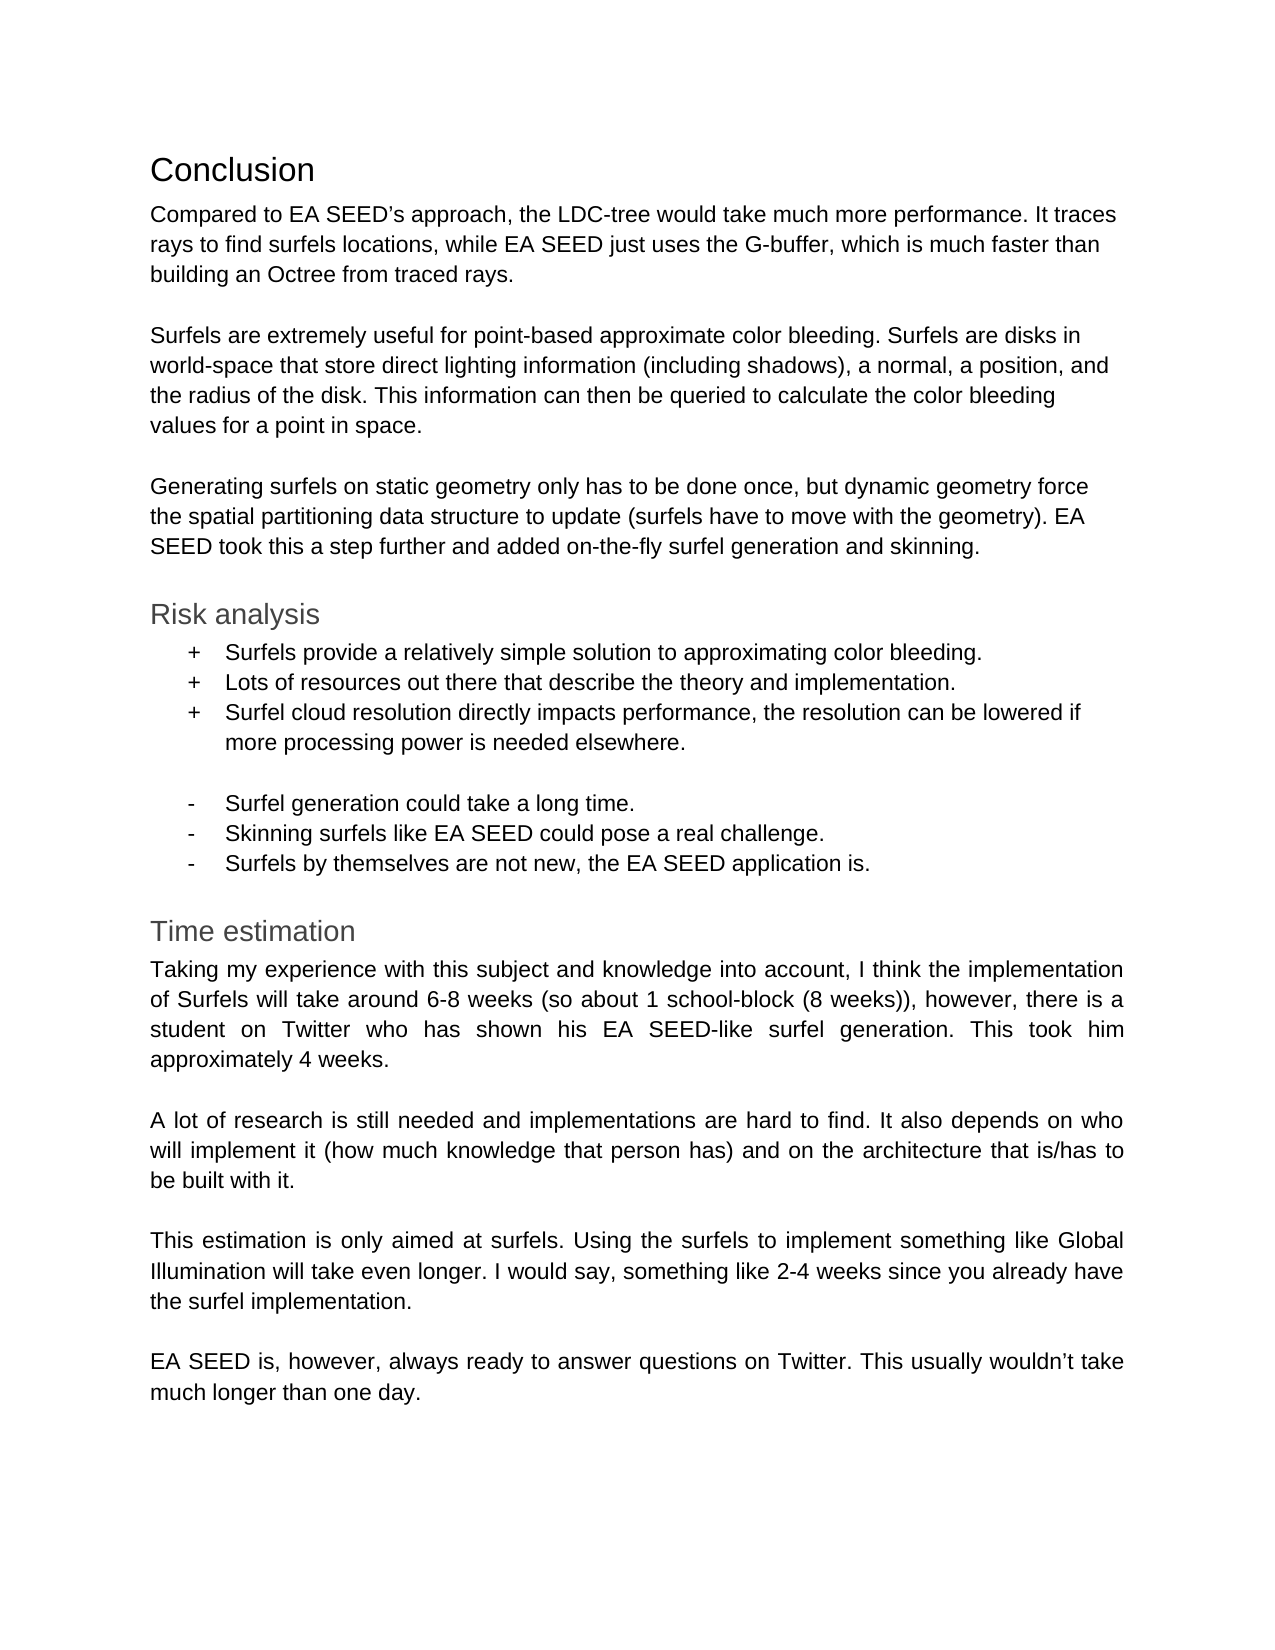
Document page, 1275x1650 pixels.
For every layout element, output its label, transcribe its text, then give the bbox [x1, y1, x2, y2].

subtitle Conclusion [150, 150, 1125, 188]
text EA SEED is, however, always ready to answer questions on Twitter. This usually wouldn’t take much longer than one day. [150, 1348, 1125, 1405]
text This estimation is only aimed at surfels. Using the surfels to implement something like Global Illumination will take even longer. I would say, something like 2-4 weeks since you already have the surfel implementation. [150, 1227, 1125, 1314]
text Generating surfels on static geometry only has to be done once, but dynamic geometry force the spatial partitioning data structure to update (surfels have to move with the geometry). EA SEED took this a step further and added on-the-fly surfel generation and skinning. [150, 473, 1125, 559]
list Surfel cloud resolution directly impacts performance, the resolution can be lowered if more processing power is needed elsewhere. [187, 699, 1125, 756]
text Compared to EA SEED’s approach, the LDC-tree would take much more performance. It traces rays to find surfels locations, while EA SEED just uses the G-buffer, which is much faster than building an Octree from traced rays. [150, 201, 1125, 288]
text A lot of research is still needed and implementations are hard to find. It also depends on who will implement it (how much knowledge that person has) and on the architecture that is/has to be built with it. [150, 1107, 1125, 1193]
list Surfels provide a relatively simple solution to approximating color bleeding. [187, 639, 1125, 665]
list Surfel generation could take a long time. [187, 790, 1125, 816]
list Surfels by themselves are not new, the EA SEED application is. [187, 850, 1125, 876]
subtitle Time estimation [150, 914, 1125, 947]
list Lots of resources out there that describe the theory and implementation. [187, 669, 1125, 695]
list Skinning surfels like EA SEED could pose a real challenge. [187, 820, 1125, 846]
text Surfels are extremely useful for point-based approximate color bleeding. Surfels are disks in world-space that store direct lighting information (including shadows), a normal, a position, and the radius of the disk. This information can then be queried to calculate the color bleeding values for a point in space. [150, 322, 1125, 439]
subtitle Risk analysis [150, 597, 1125, 630]
text Taking my experience with this subject and knowledge into account, I think the implementation of Surfels will take around 6-8 weeks (so about 1 school-block (8 weeks)), however, there is a student on Twitter who has shown his EA SEED-like surfel generation. This took him approximately 4 weeks. [150, 956, 1125, 1072]
